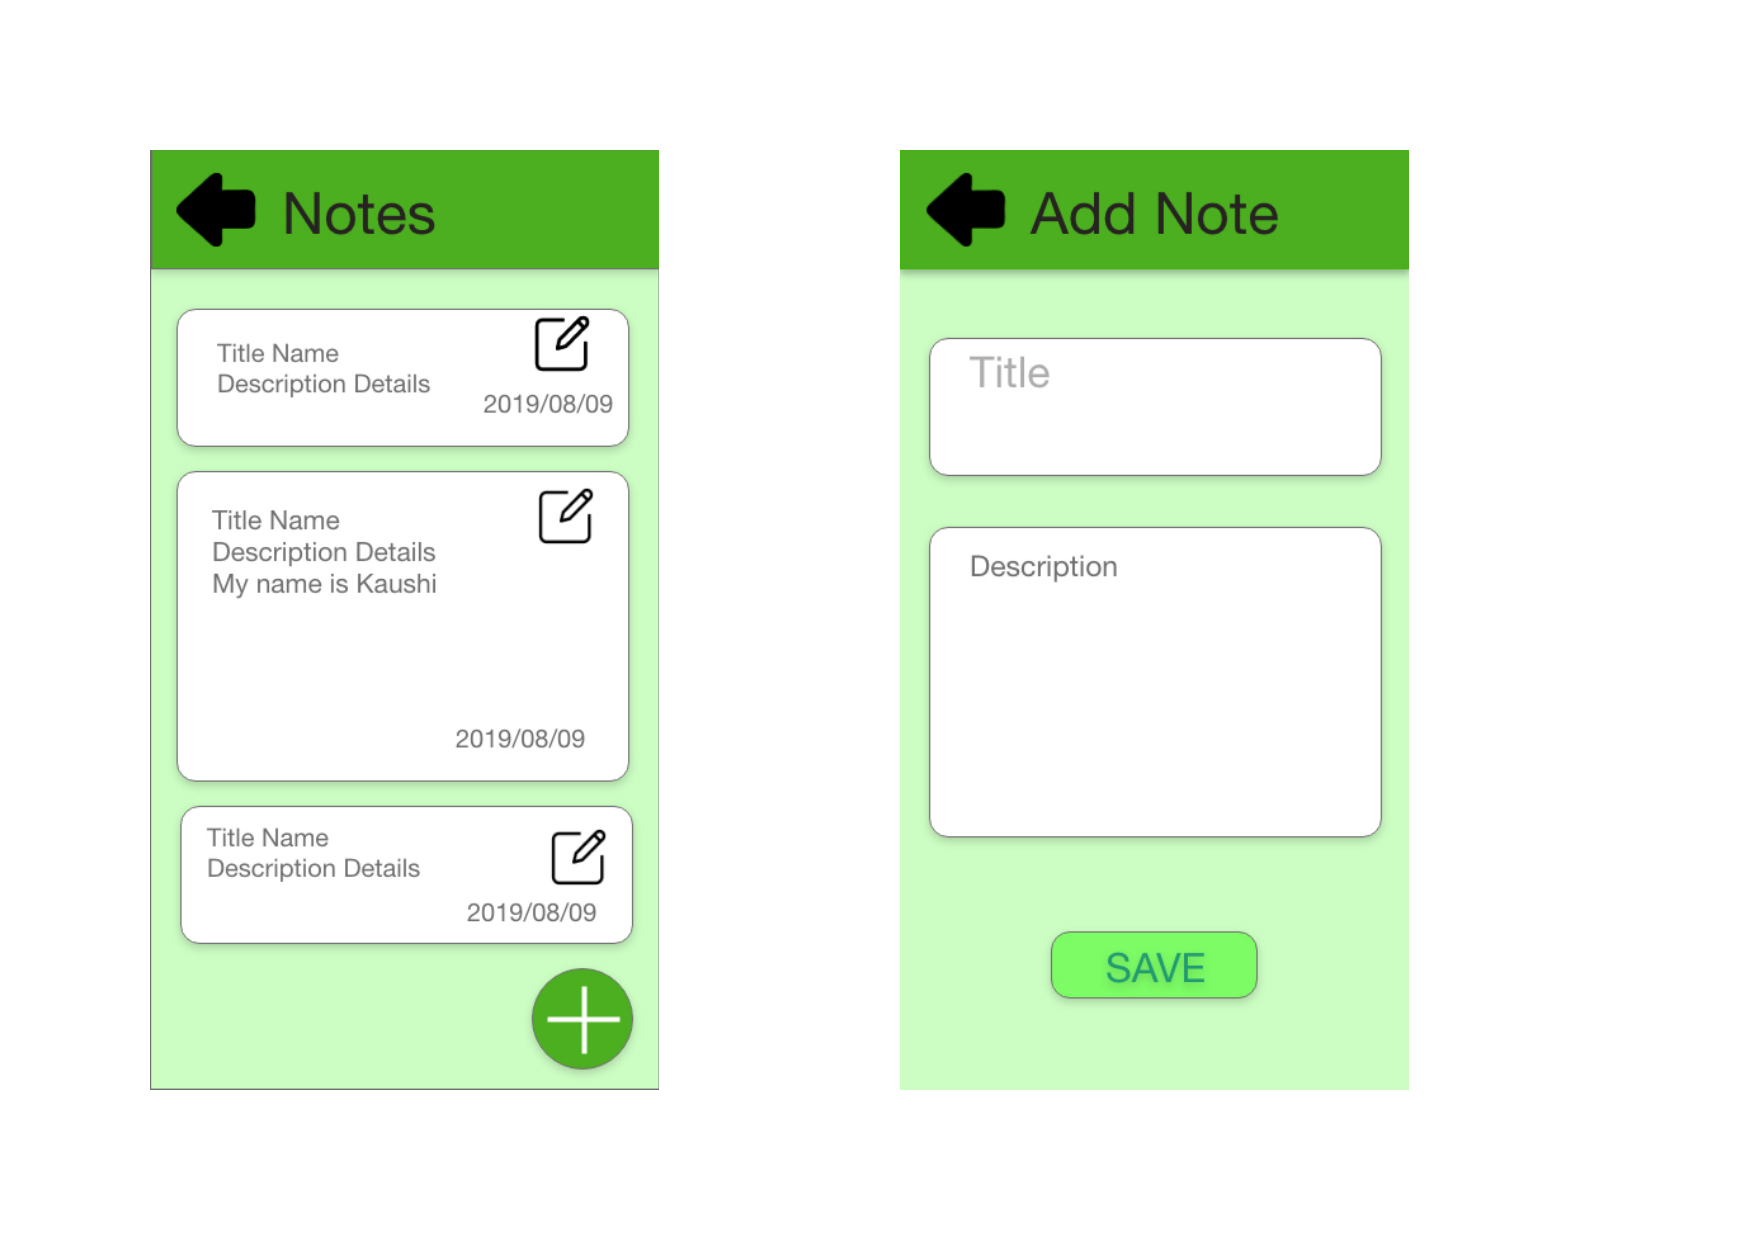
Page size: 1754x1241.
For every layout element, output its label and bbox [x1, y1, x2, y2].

picture [900, 150, 1409, 1090]
picture [150, 150, 659, 1090]
